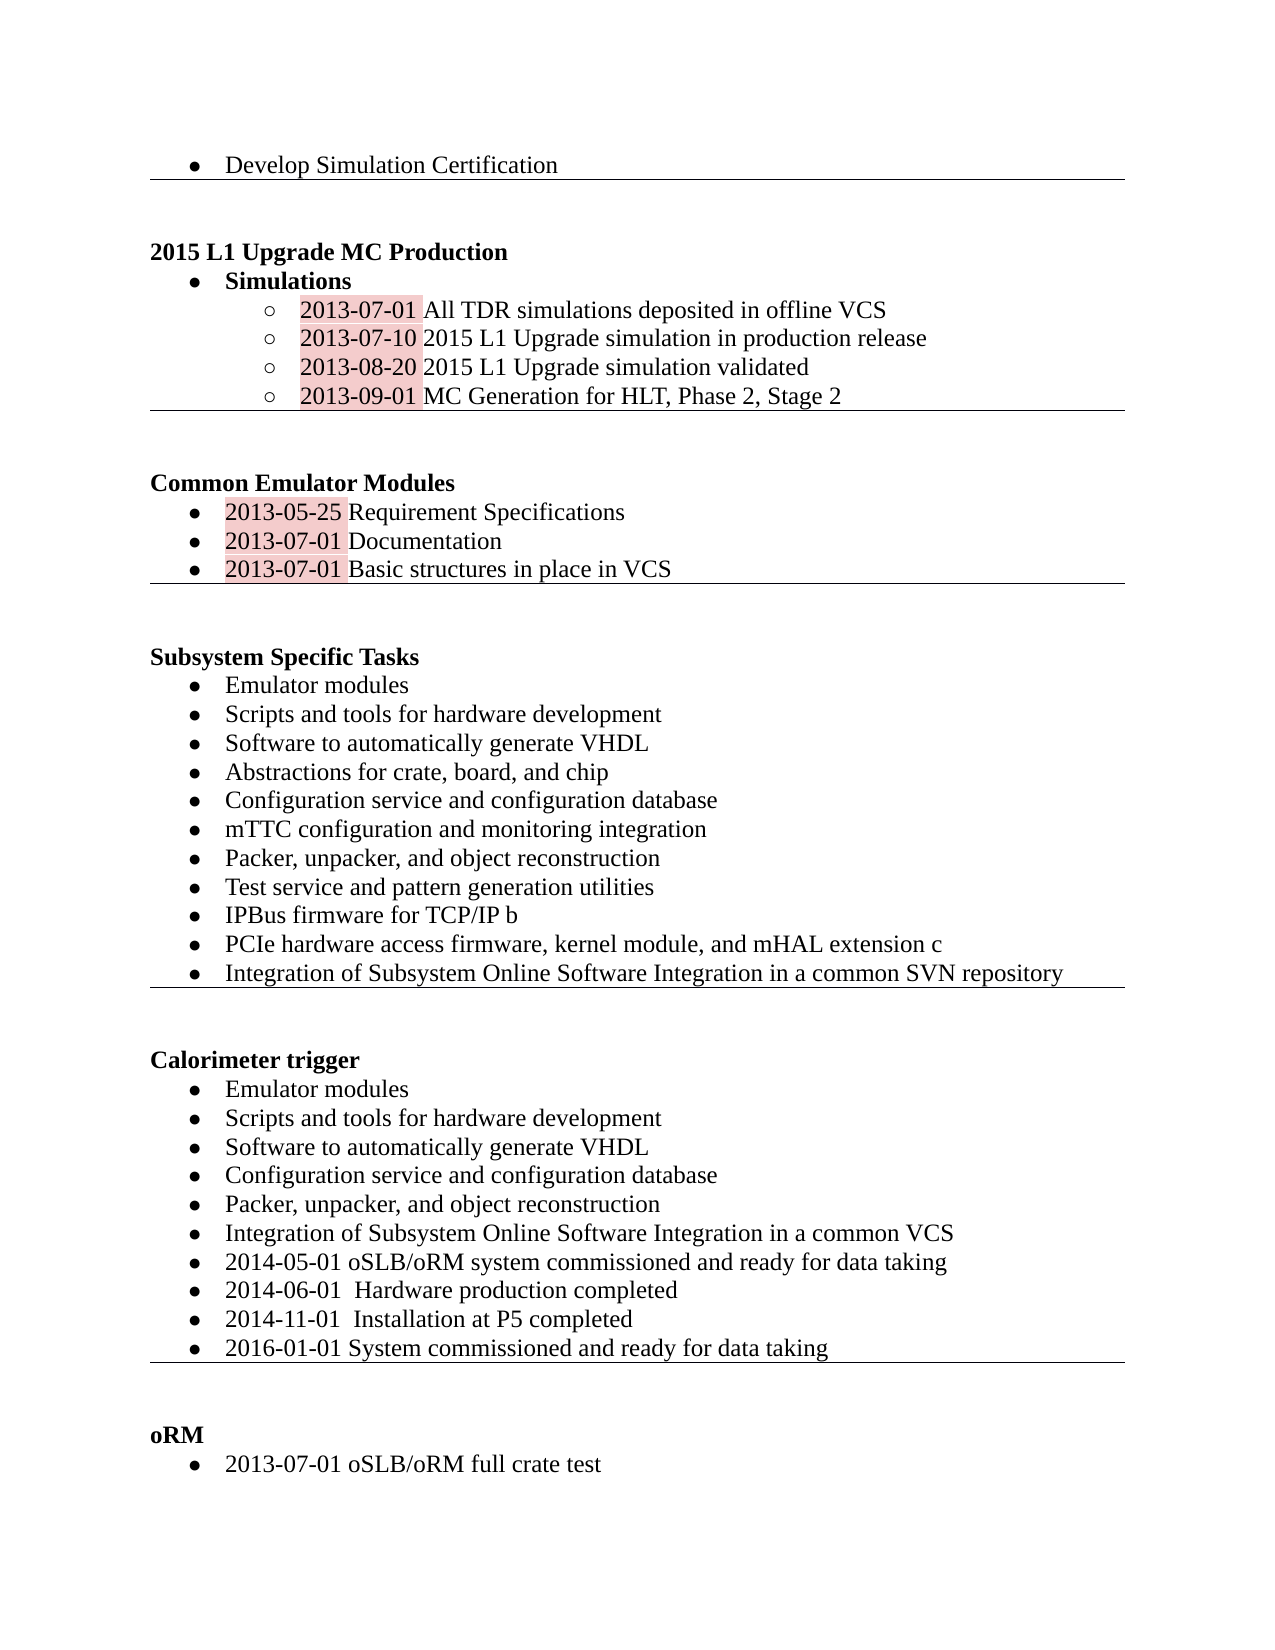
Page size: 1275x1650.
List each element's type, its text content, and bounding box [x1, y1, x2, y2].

list Scripts and tools for hardware development [188, 699, 1125, 728]
text Calorimeter trigger [150, 1045, 1125, 1074]
list 2013-07-01 All TDR simulations deposited in offline VCS [423, 295, 1125, 323]
list Configuration service and configuration database [188, 1160, 1125, 1189]
list 2014-11-01 Installation at P5 completed [188, 1304, 1125, 1333]
list 2013-08-20 2015 L1 Upgrade simulation validated [423, 352, 1125, 381]
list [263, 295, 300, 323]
list Emulator modules [188, 671, 1125, 699]
list Integration of Subsystem Online Software Integration in a common VCS [188, 1218, 1125, 1247]
list 2014-05-01 oSLB/oRM system commissioned and ready for data taking [188, 1247, 1125, 1275]
list 2014-06-01 Hardware production completed [188, 1275, 1125, 1304]
list IPBus firmware for TCP/IP b [188, 901, 1125, 929]
list 2013-07-01 Basic structures in place in VCS [188, 554, 1125, 583]
list 2013-05-25 Requirement Specifications [348, 497, 1125, 526]
list Packer, unpacker, and object reconstruction [188, 843, 1125, 872]
list Software to automatically generate VHDL [188, 728, 1125, 757]
list Configuration service and configuration database [188, 786, 1125, 814]
list Emulator modules [188, 1074, 1125, 1103]
list 2013-09-01 MC Generation for HLT, Phase 2, Stage 2 [423, 381, 1125, 410]
list PCIe hardware access firmware, kernel module, and mHAL extension c [188, 929, 1125, 958]
list Abstractions for crate, board, and chip [188, 757, 1125, 786]
list Packer, unpacker, and object reconstruction [188, 1189, 1125, 1218]
list 2013-07-10 2015 L1 Upgrade simulation in production release [263, 323, 1125, 352]
text Subsystem Specific Tasks [150, 642, 1125, 671]
list Integration of Subsystem Online Software Integration in a common SVN repository [188, 958, 1125, 987]
list 2013-07-01 Documentation [348, 526, 1125, 554]
list Scripts and tools for hardware development [188, 1103, 1125, 1132]
list 2013-07-01 oSLB/oRM full crate test [188, 1449, 1125, 1478]
text oRM [150, 1420, 1125, 1449]
list 2016-01-01 System commissioned and ready for data taking [188, 1333, 1125, 1362]
list Develop Simulation Certification [188, 150, 1125, 179]
list Simulations [188, 266, 1125, 295]
list Software to automatically generate VHDL [188, 1132, 1125, 1160]
list Test service and pattern generation utilities [188, 872, 1125, 901]
list mTTC configuration and monitoring integration [188, 814, 1125, 843]
text 2015 L1 Upgrade MC Production [150, 237, 1125, 266]
text Common Emulator Modules [150, 468, 1125, 497]
